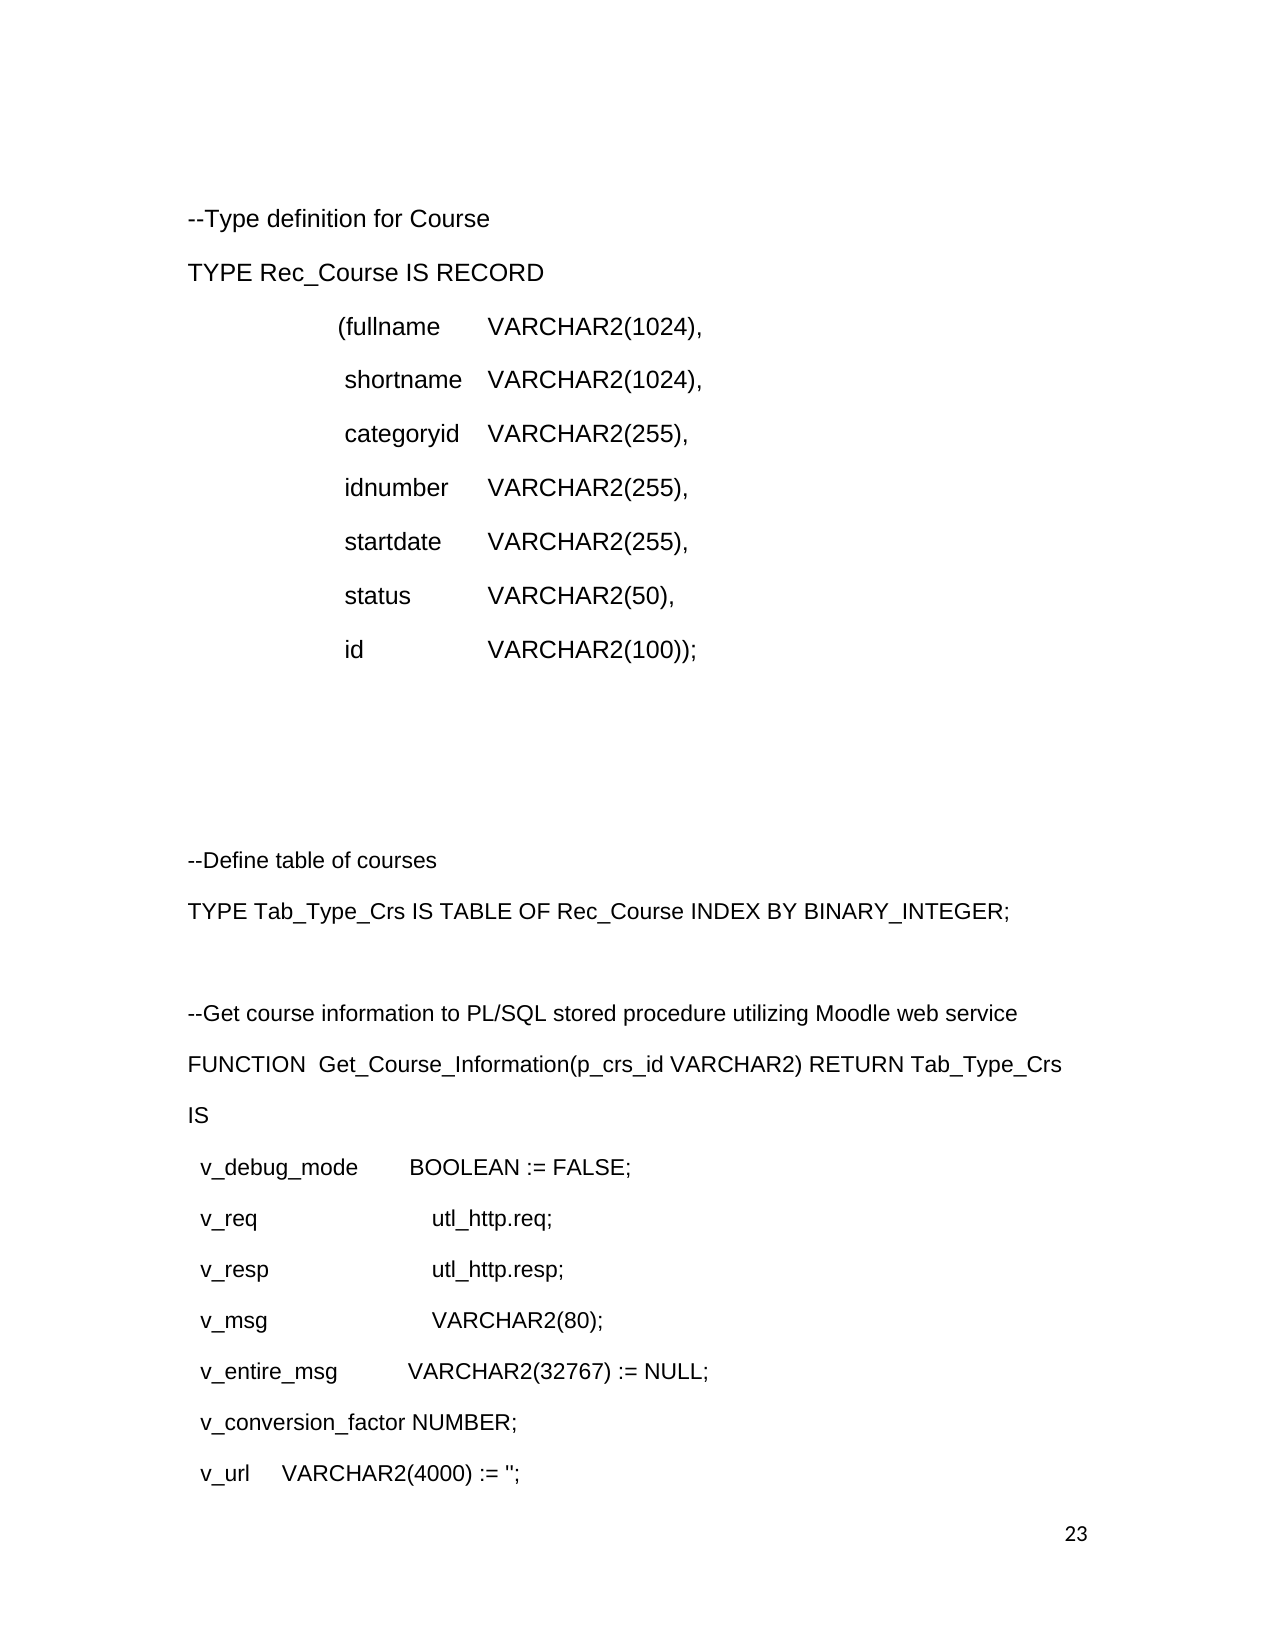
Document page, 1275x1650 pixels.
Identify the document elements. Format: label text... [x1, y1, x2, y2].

text v_req utl_http.req; [187, 1204, 1087, 1231]
text IS [187, 1102, 1087, 1129]
text categoryid VARCHAR2(255), [187, 419, 1087, 448]
text shortname VARCHAR2(1024), [187, 365, 1087, 394]
text v_conversion_factor NUMBER; [187, 1409, 1087, 1435]
text id VARCHAR2(100)); [187, 635, 1087, 663]
text v_msg VARCHAR2(80); [187, 1307, 1087, 1333]
text --Type definition for Course [187, 204, 1087, 233]
text v_url VARCHAR2(4000) := ''; [187, 1460, 1087, 1486]
text v_resp utl_http.resp; [187, 1256, 1087, 1282]
text v_entire_msg VARCHAR2(32767) := NULL; [187, 1358, 1087, 1384]
text v_debug_mode BOOLEAN := FALSE; [187, 1153, 1087, 1180]
text (fullname VARCHAR2(1024), [187, 312, 1087, 340]
text TYPE Tab_Type_Crs IS TABLE OF Rec_Course INDEX BY BINARY_INTEGER; [187, 898, 1087, 925]
text FUNCTION Get_Course_Information(p_crs_id VARCHAR2) RETURN Tab_Type_Crs [187, 1051, 1087, 1078]
text idnumber VARCHAR2(255), [187, 473, 1087, 502]
text --Define table of courses [187, 847, 1087, 874]
text status VARCHAR2(50), [187, 581, 1087, 609]
text TYPE Rec_Course IS RECORD [187, 258, 1087, 286]
text startdate VARCHAR2(255), [187, 527, 1087, 556]
text --Get course information to PL/SQL stored procedure utilizing Moodle web service [187, 1000, 1087, 1027]
